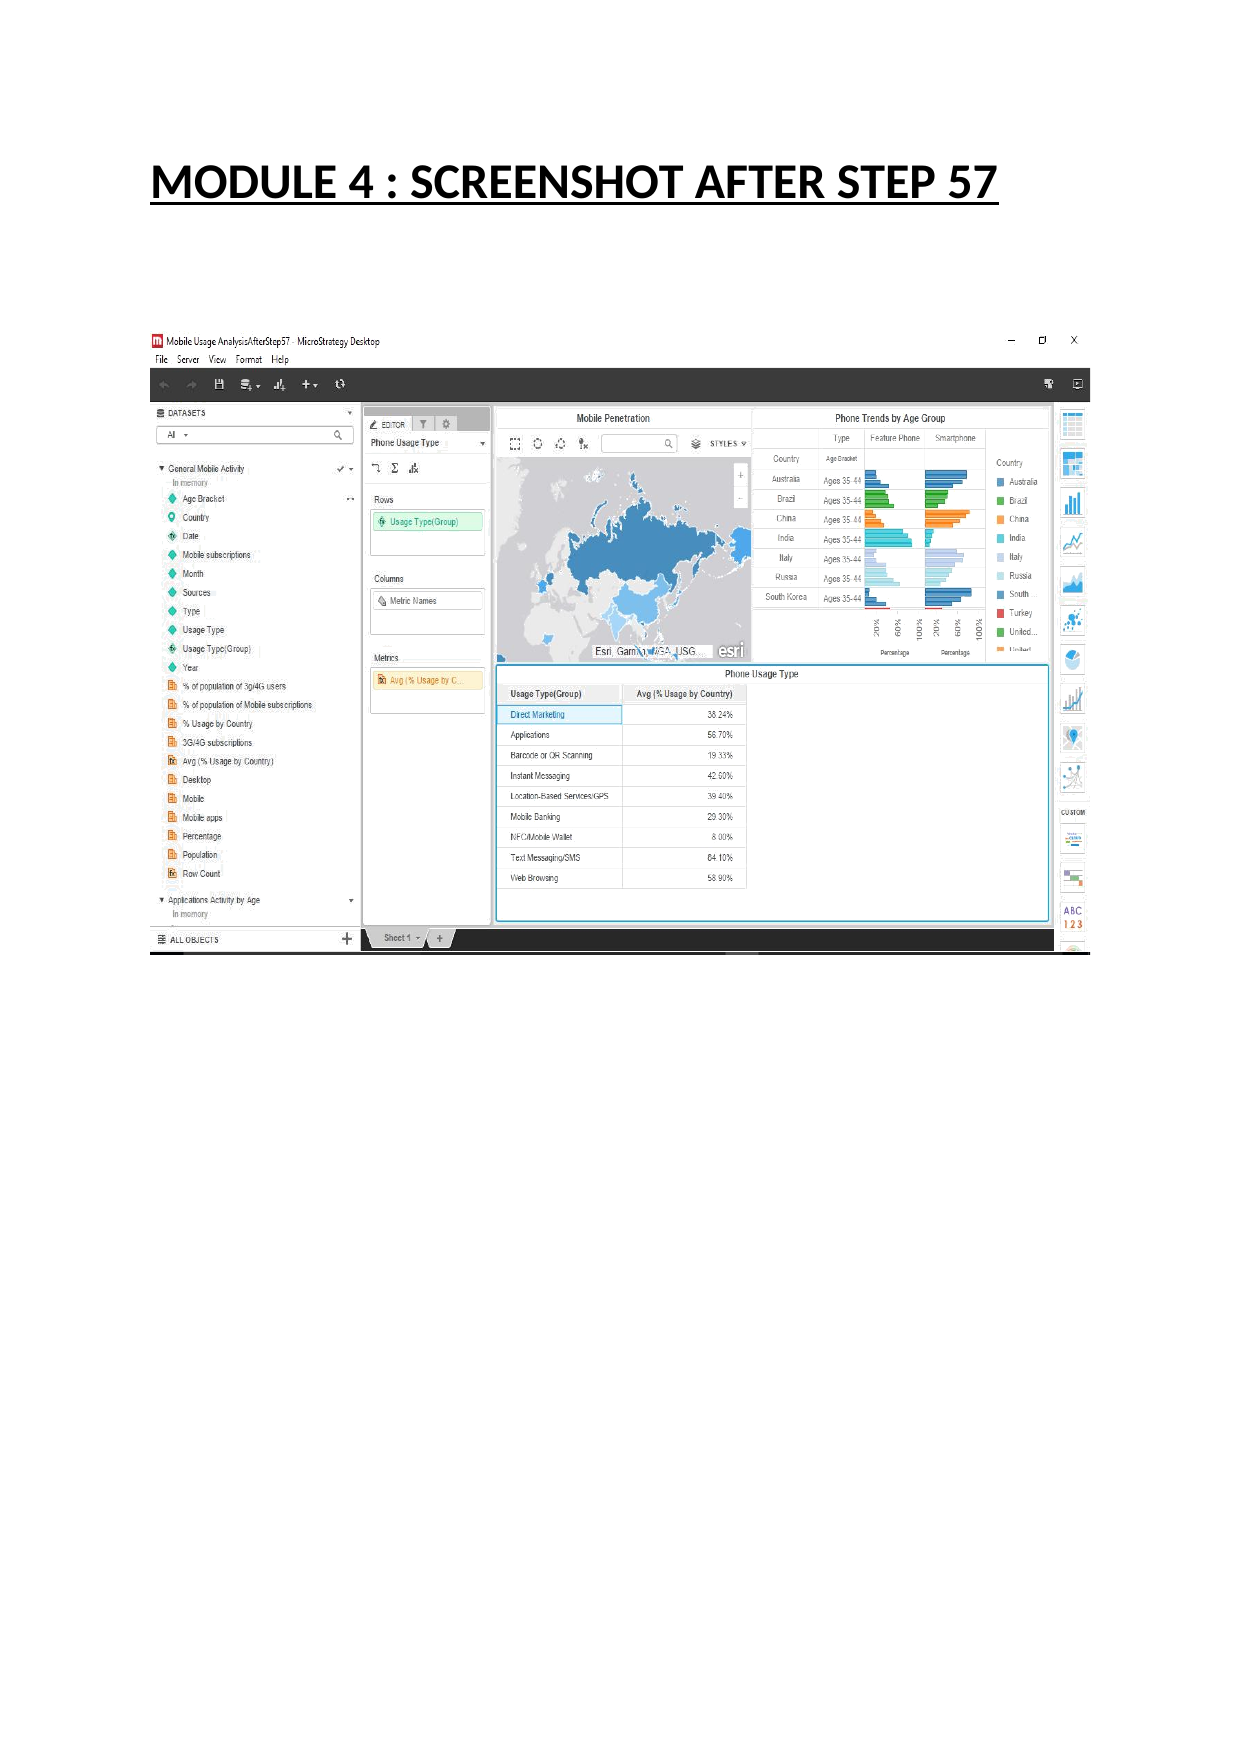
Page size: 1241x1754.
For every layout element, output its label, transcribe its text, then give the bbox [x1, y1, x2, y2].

picture [150, 331, 1091, 955]
text MODULE 4 : SCREENSHOT AFTER STEP 57 [150, 150, 1090, 211]
